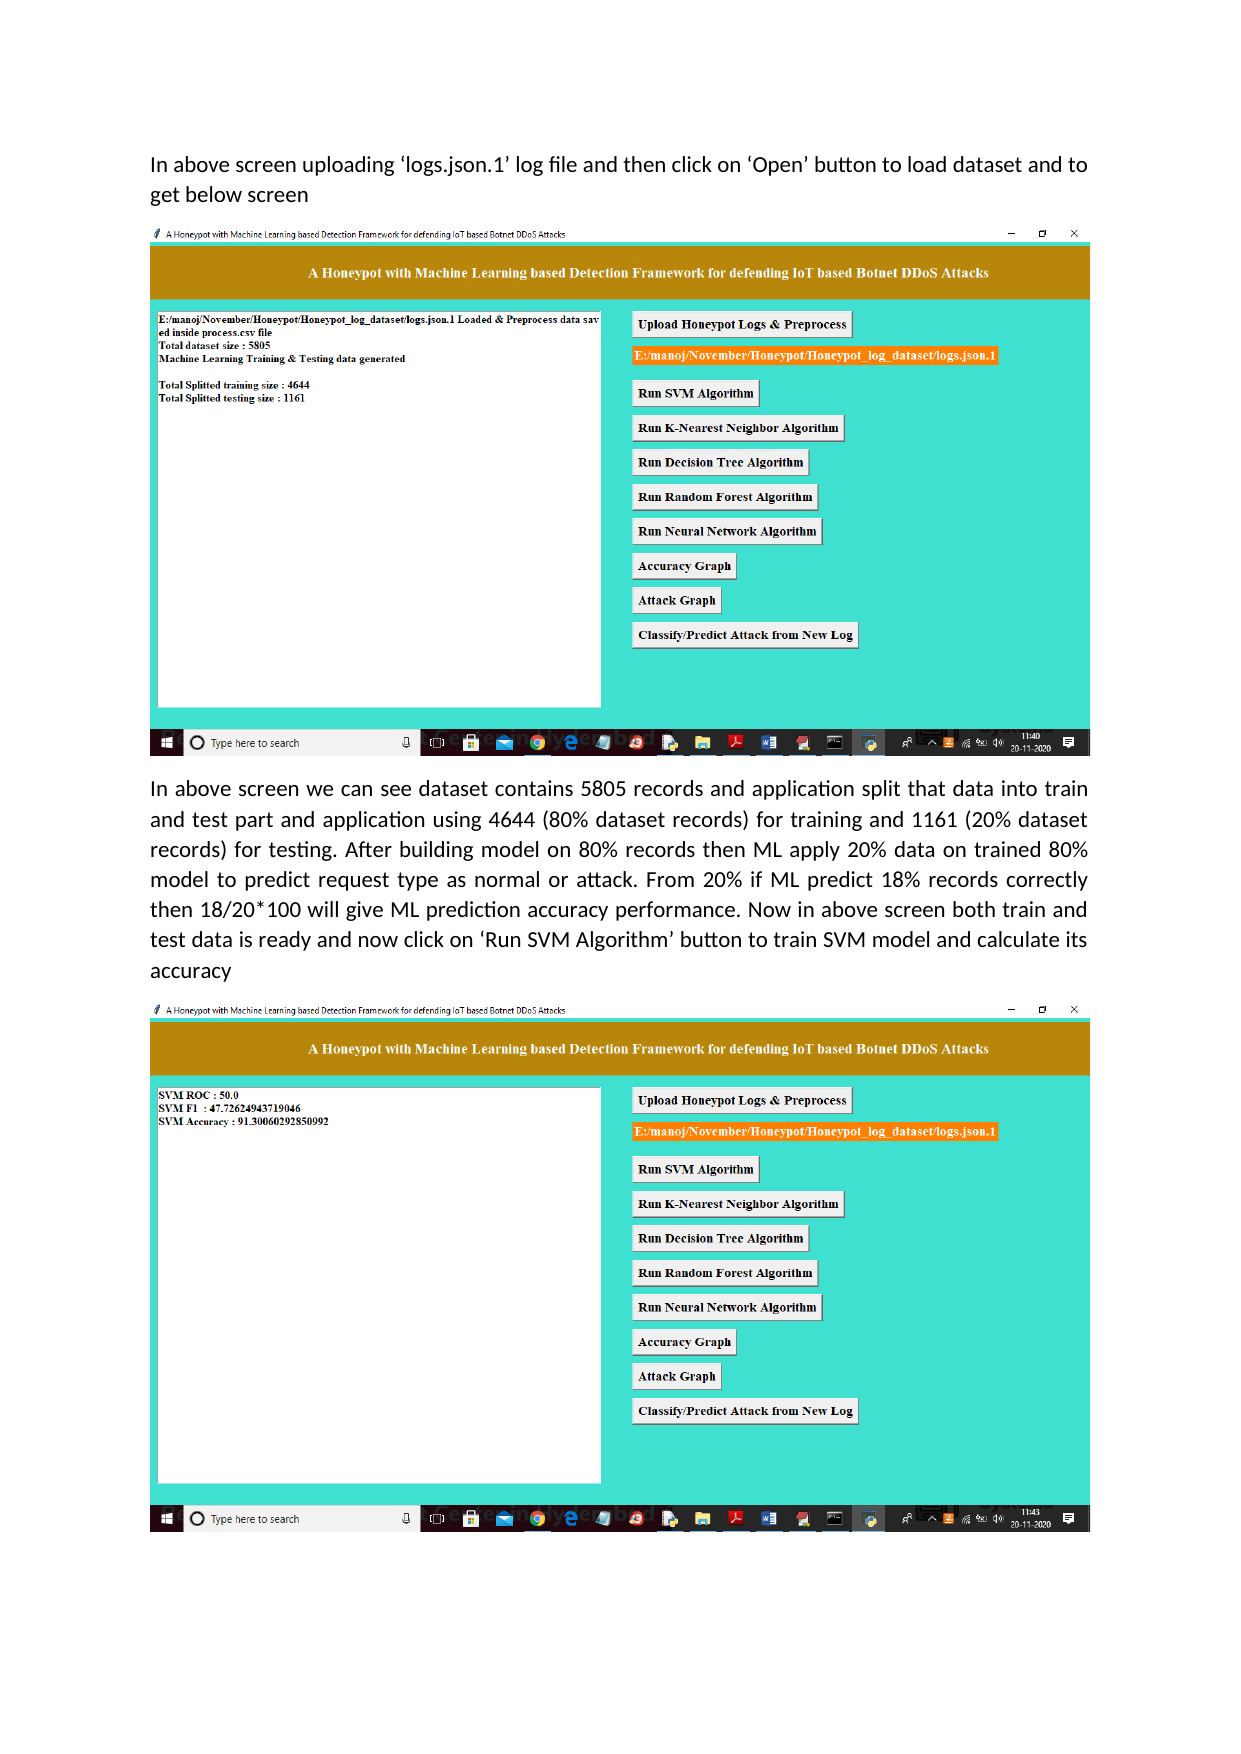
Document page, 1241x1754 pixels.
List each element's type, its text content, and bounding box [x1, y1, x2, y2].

picture [150, 1002, 1091, 1532]
text In above screen we can see dataset contains 5805 records and application split that data into train and test part and application using 4644 (80% dataset records) for training and 1161 (20% dataset records) for testing. After building model on 80% records then ML apply 20% data on trained 80% model to predict request type as normal or attack. From 20% if ML predict 18% records correctly then 18/20*100 will give ML prediction accuracy performance. Now in above screen both train and test data is ready and now click on ‘Run SVM Algorithm’ button to train SVM model and calculate its accuracy [150, 774, 1090, 984]
picture [150, 227, 1091, 756]
text In above screen uploading ‘logs.json.1’ log file and then click on ‘Open’ button to load dataset and to get below screen [150, 150, 1090, 208]
